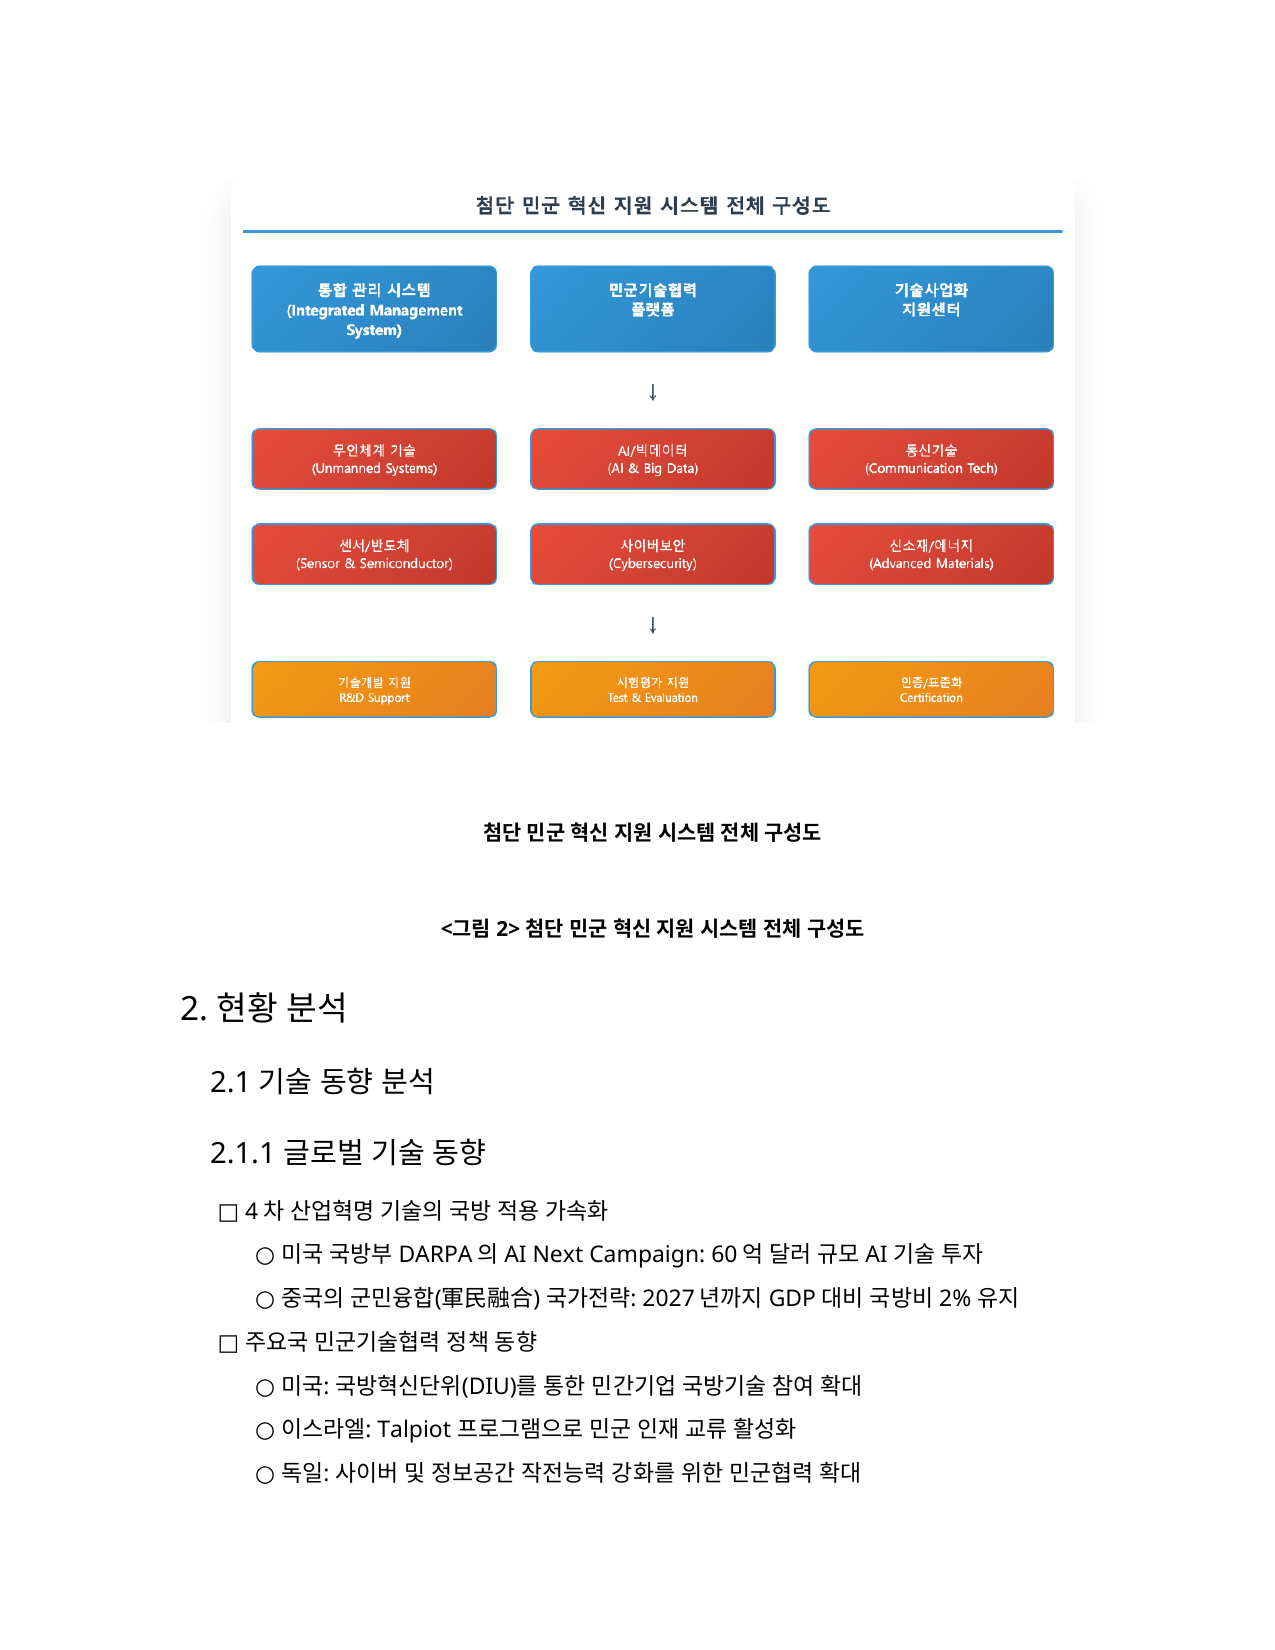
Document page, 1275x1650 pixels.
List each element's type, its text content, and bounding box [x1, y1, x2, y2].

list ○ 독일: 사이버 및 정보공간 작전능력 강화를 위한 민군협력 확대 [255, 1457, 1125, 1488]
list ○ 이스라엘: Talpiot 프로그램으로 민군 인재 교류 활성화 [255, 1413, 1125, 1445]
subtitle 2.1 기술 동향 분석 [210, 1062, 1125, 1101]
list ○ 미국: 국방혁신단위(DIU)를 통한 민간기업 국방기술 참여 확대 [255, 1370, 1125, 1401]
list ○ 미국 국방부 DARPA의 AI Next Campaign: 60억 달러 규모 AI 기술 투자 [255, 1238, 1125, 1270]
list ○ 중국의 군민융합(軍民融合) 국가전략: 2027년까지 GDP 대비 국방비 2% 유지 [255, 1282, 1125, 1313]
picture [202, 180, 1103, 794]
text 첨단 민군 혁신 지원 시스템 전체 구성도 [180, 818, 1125, 847]
subtitle 2. 현황 분석 [180, 984, 1125, 1030]
list □ 주요국 민군기술협력 정책 동향 [217, 1326, 1125, 1357]
list □ 4차 산업혁명 기술의 국방 적용 가속화 [217, 1195, 1125, 1226]
subtitle 2.1.1 글로벌 기술 동향 [210, 1132, 1125, 1172]
text <그림 2> 첨단 민군 혁신 지원 시스템 전체 구성도 [180, 914, 1125, 943]
